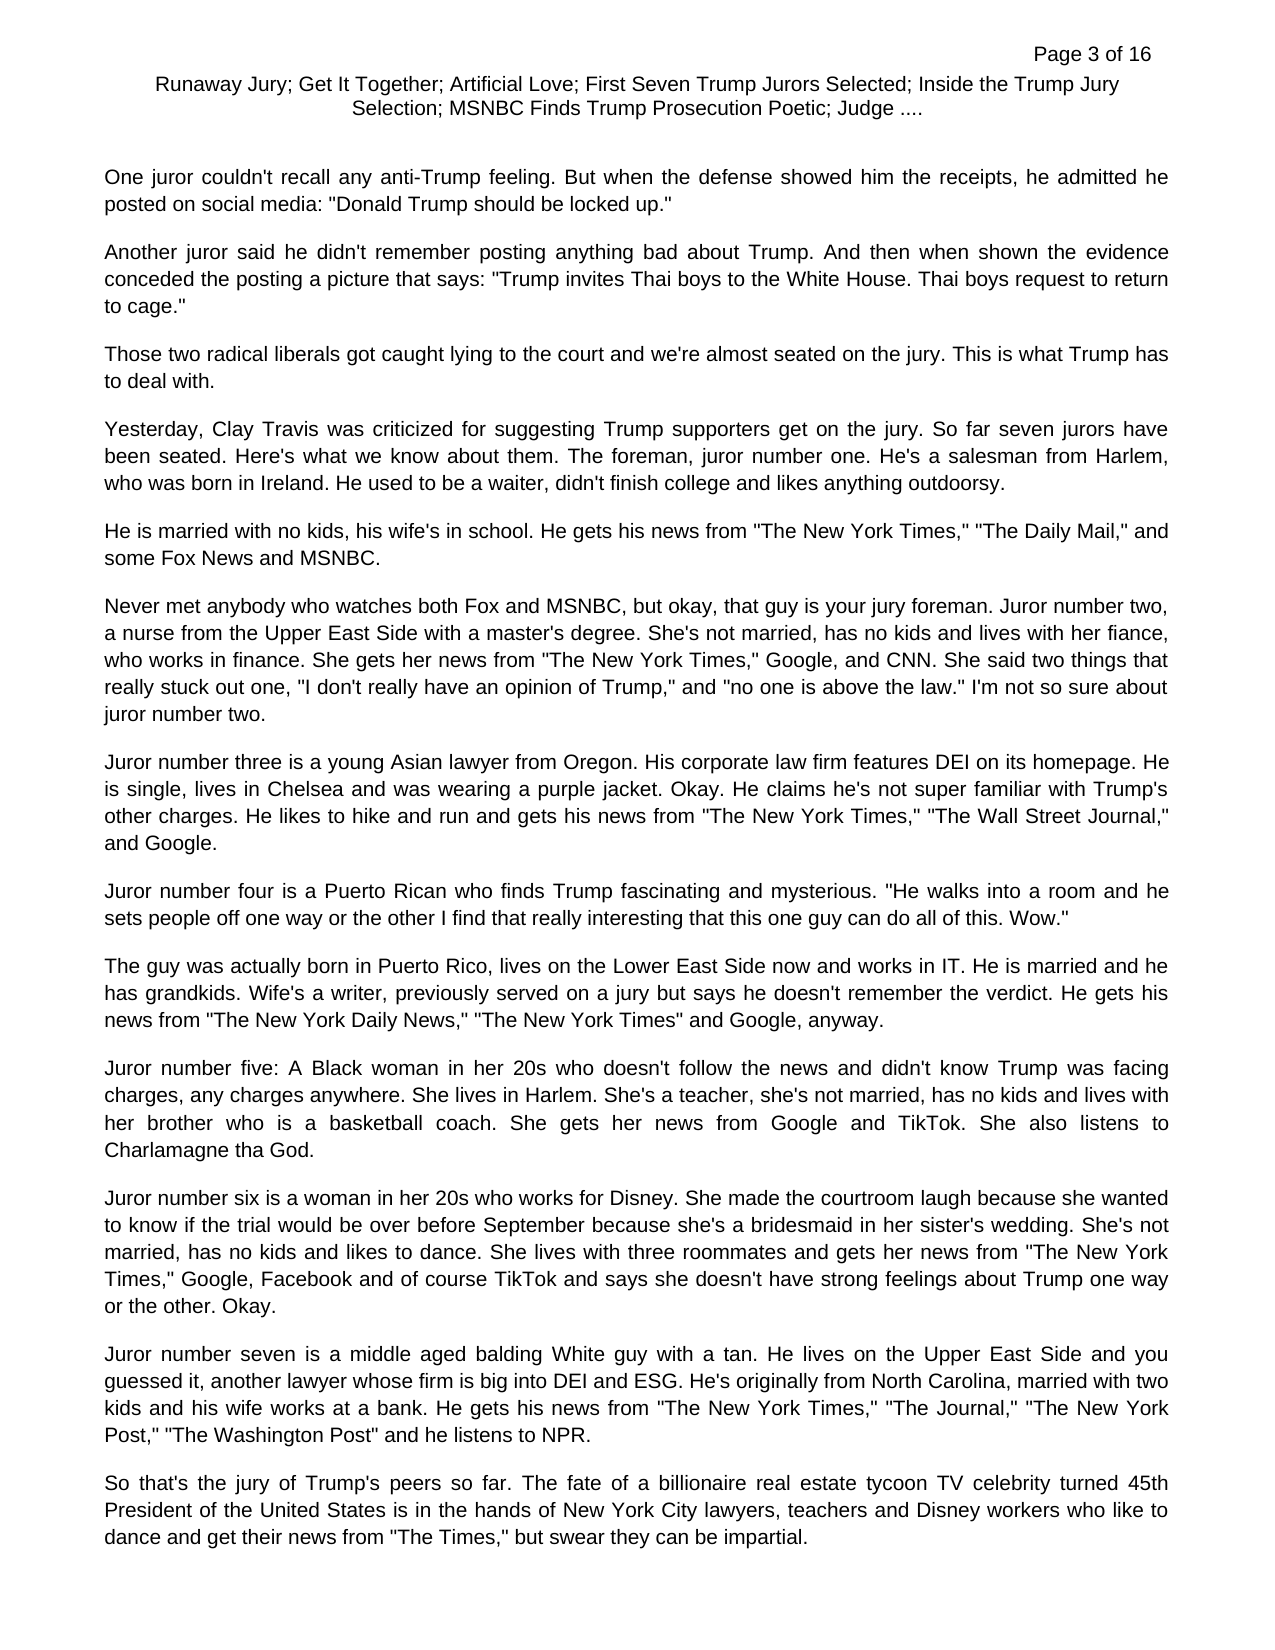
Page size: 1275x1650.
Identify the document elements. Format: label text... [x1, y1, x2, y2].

text Those two radical liberals got caught lying to the court and we're almost seated on the jury. This is what Trump has to deal with. [104, 338, 1171, 393]
text Juror number seven is a middle aged balding White guy with a tan. He lives on the Upper East Side and you guessed it, another lawyer whose firm is big into DEI and ESG. He's originally from North Carolina, married with two kids and his wife works at a bank. He gets his news from "The New York Times," "The Journal," "The New York Post," "The Washington Post" and he listens to NPR. [104, 1338, 1171, 1447]
text Juror number four is a Puerto Rican who finds Trump fascinating and mysterious. "He walks into a room and he sets people off one way or the other I find that really interesting that this one guy can do all of this. Wow." [104, 876, 1171, 930]
text Juror number five: A Black woman in her 20s who doesn't follow the news and didn't know Trump was facing charges, any charges anywhere. She lives in Harlem. She's a teacher, she's not married, has no kids and lives with her brother who is a basketball coach. She gets her news from Google and TikTok. She also listens to Charlamagne tha God. [104, 1053, 1171, 1161]
text Juror number six is a woman in her 20s who works for Disney. She made the courtroom laugh because she wanted to know if the trial would be over before September because she's a bridesmaid in her sister's wedding. She's not married, has no kids and likes to dance. She lives with three roommates and gets her news from "The New York Times," Google, Facebook and of course TikTok and says she doesn't have strong feelings about Trump one way or the other. Okay. [104, 1182, 1171, 1318]
text He is married with no kids, his wife's in school. He gets his news from "The New York Times," "The Daily Mail," and some Fox News and MSNBC. [104, 516, 1171, 570]
text So that's the jury of Trump's peers so far. The fate of a billionaire real estate tycoon TV celebrity turned 45th President of the United States is in the hands of New York City lawyers, teachers and Disney workers who like to dance and get their news from "The Times," but swear they can be impartial. [104, 1468, 1171, 1549]
text Another juror said he didn't remember posting anything bad about Trump. And then when shown the evidence conceded the posting a picture that says: "Trump invites Thai boys to the White House. Thai boys request to return to cage." [104, 236, 1171, 318]
text Yesterday, Clay Travis was criticized for suggesting Trump supporters get on the jury. So far seven jurors have been seated. Here's what we know about them. The foreman, juror number one. He's a salesman from Harlem, who was born in Ireland. He used to be a waiter, didn't finish college and likes anything outdoorsy. [104, 413, 1171, 495]
text One juror couldn't recall any anti-Trump feeling. But when the defense showed him the receipts, he admitted he posted on social media: "Donald Trump should be locked up." [104, 161, 1171, 216]
text Never met anybody who watches both Fox and MSNBC, but okay, that guy is your jury foreman. Juror number two, a nurse from the Upper East Side with a master's degree. She's not married, has no kids and lives with her fiance, who works in finance. She gets her news from "The New York Times," Google, and CNN. She said two things that really stuck out one, "I don't really have an opinion of Trump," and "no one is above the law." I'm not so sure about juror number two. [104, 591, 1171, 726]
text The guy was actually born in Puerto Rico, lives on the Lower East Side now and works in IT. He is married and he has grandkids. Wife's a writer, previously served on a jury but says he doesn't remember the verdict. He gets his news from "The New York Daily News," "The New York Times" and Google, anyway. [104, 951, 1171, 1032]
text Juror number three is a young Asian lawyer from Oregon. His corporate law firm features DEI on its homepage. He is single, lives in Chelsea and was wearing a purple jacket. Okay. He claims he's not super familiar with Trump's other charges. He likes to hike and run and gets his news from "The New York Times," "The Wall Street Journal," and Google. [104, 747, 1171, 855]
